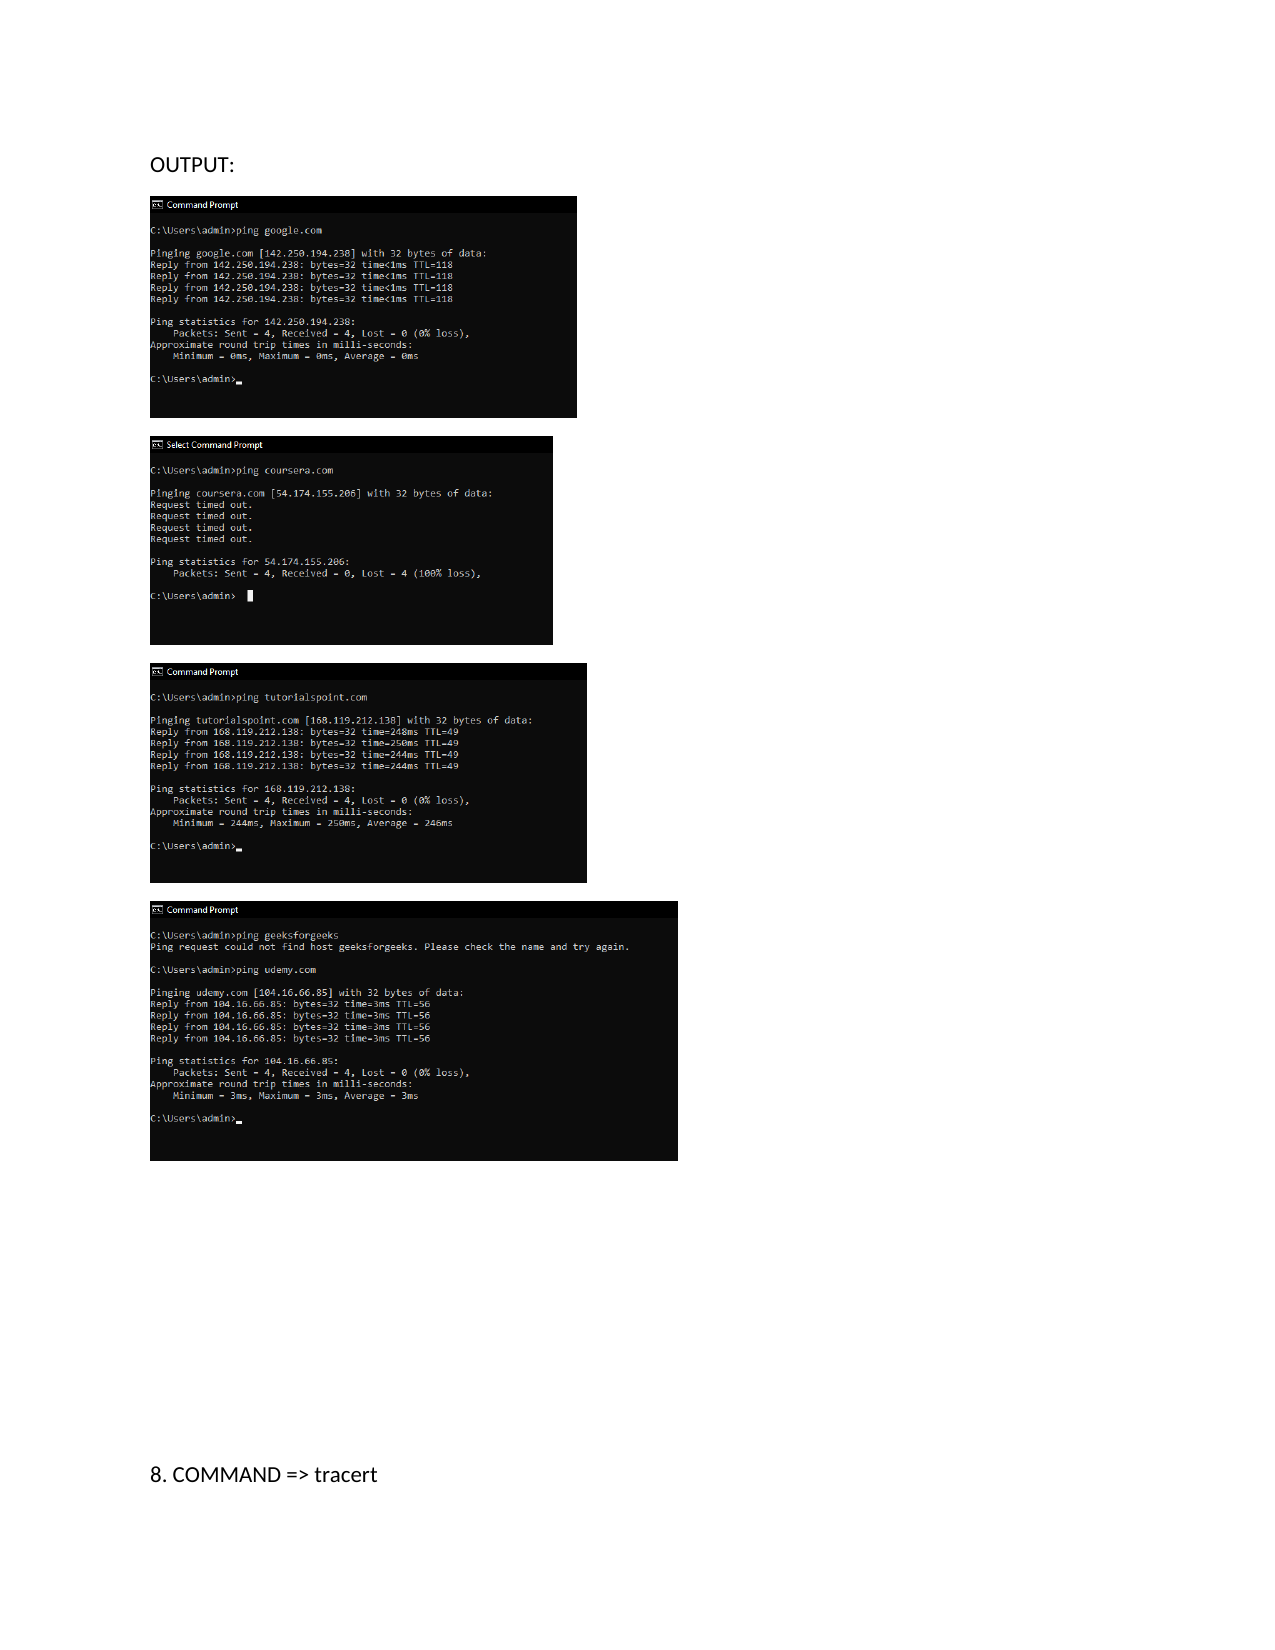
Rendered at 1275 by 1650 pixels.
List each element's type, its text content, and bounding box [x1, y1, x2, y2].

text OUTPUT: [150, 150, 1125, 178]
picture [150, 196, 577, 418]
picture [150, 663, 587, 883]
picture [150, 436, 553, 645]
picture [150, 901, 678, 1161]
text 8. COMMAND => tracert [150, 1461, 1125, 1488]
